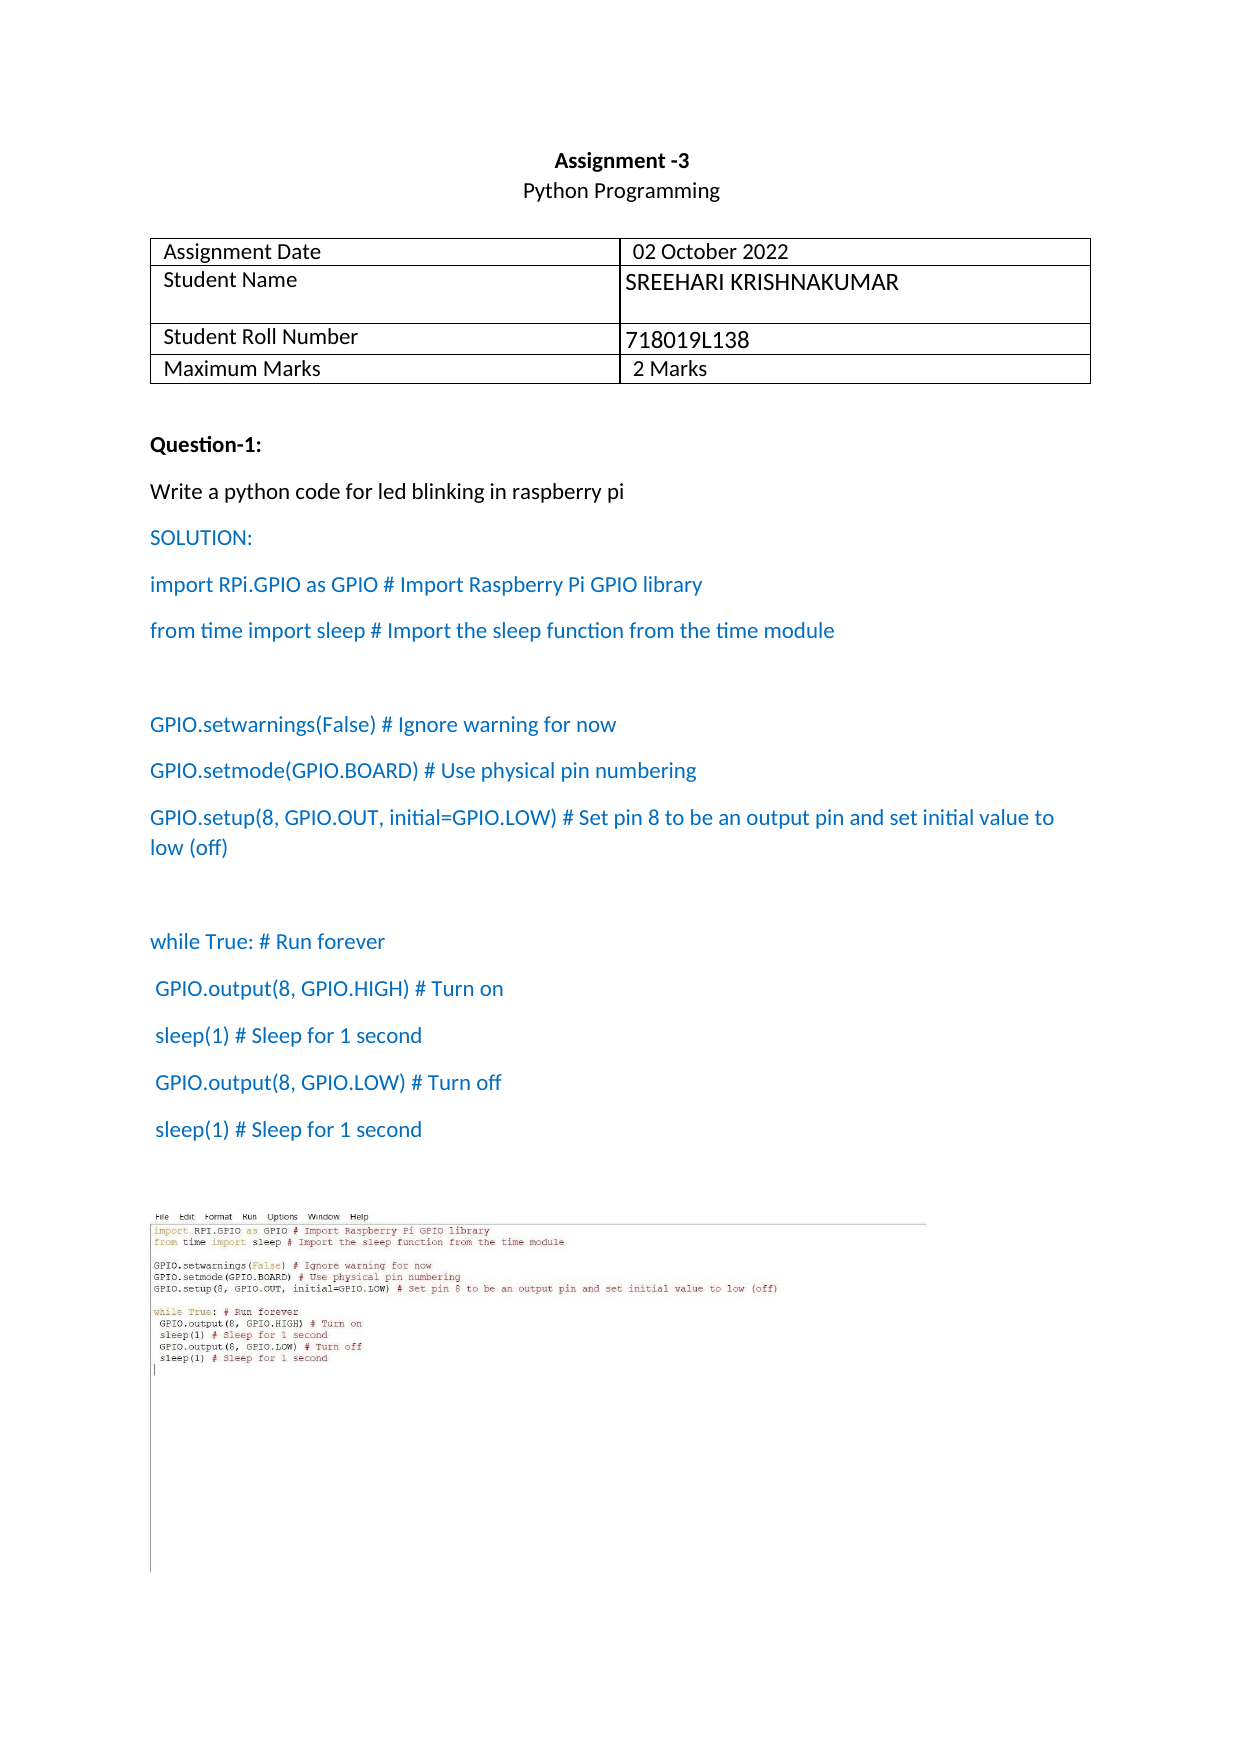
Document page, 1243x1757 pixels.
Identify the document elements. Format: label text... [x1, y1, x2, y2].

table_header Assignment Date [151, 239, 619, 265]
text while True: # Run forever GPIO.output(8, GPIO.HIGH) # Turn on sleep(1) # Sleep for 1 second GPIO.output(8, GPIO.LOW) # Turn off sleep(1) # Sleep for 1 second [150, 927, 506, 1143]
table_cell Student Roll Number [151, 324, 619, 354]
table_header 02 October 2022 [621, 239, 1090, 265]
text GPIO.setup(8, GPIO.OUT, initial=GPIO.LOW) # Set pin 8 to be an output pin and set initial value to low (off) [150, 803, 1058, 861]
text Python Programming [521, 177, 722, 205]
text GPIO.setwarnings(False) # Ignore warning for now GPIO.setmode(GPIO.BOARD) # Use physical pin numbering [150, 710, 884, 784]
table_cell 2 Marks [621, 355, 1090, 382]
table_cell Maximum Marks [151, 355, 619, 382]
text Write a python code for led blinking in raspberry pi SOLUTION: [150, 477, 627, 551]
picture [150, 1214, 927, 1572]
text import RPi.GPIO as GPIO # Import Raspberry Pi GPIO library [150, 570, 1103, 598]
subtitle Assignment -3 [521, 146, 723, 174]
table_cell 718019L138 [621, 324, 1090, 354]
subtitle Question-1: [150, 430, 1103, 458]
text from time import sleep # Import the sleep function from the time module [150, 616, 1103, 644]
table_cell SREEHARI KRISHNAKUMAR [621, 266, 1090, 323]
table_cell Student Name [151, 266, 619, 323]
